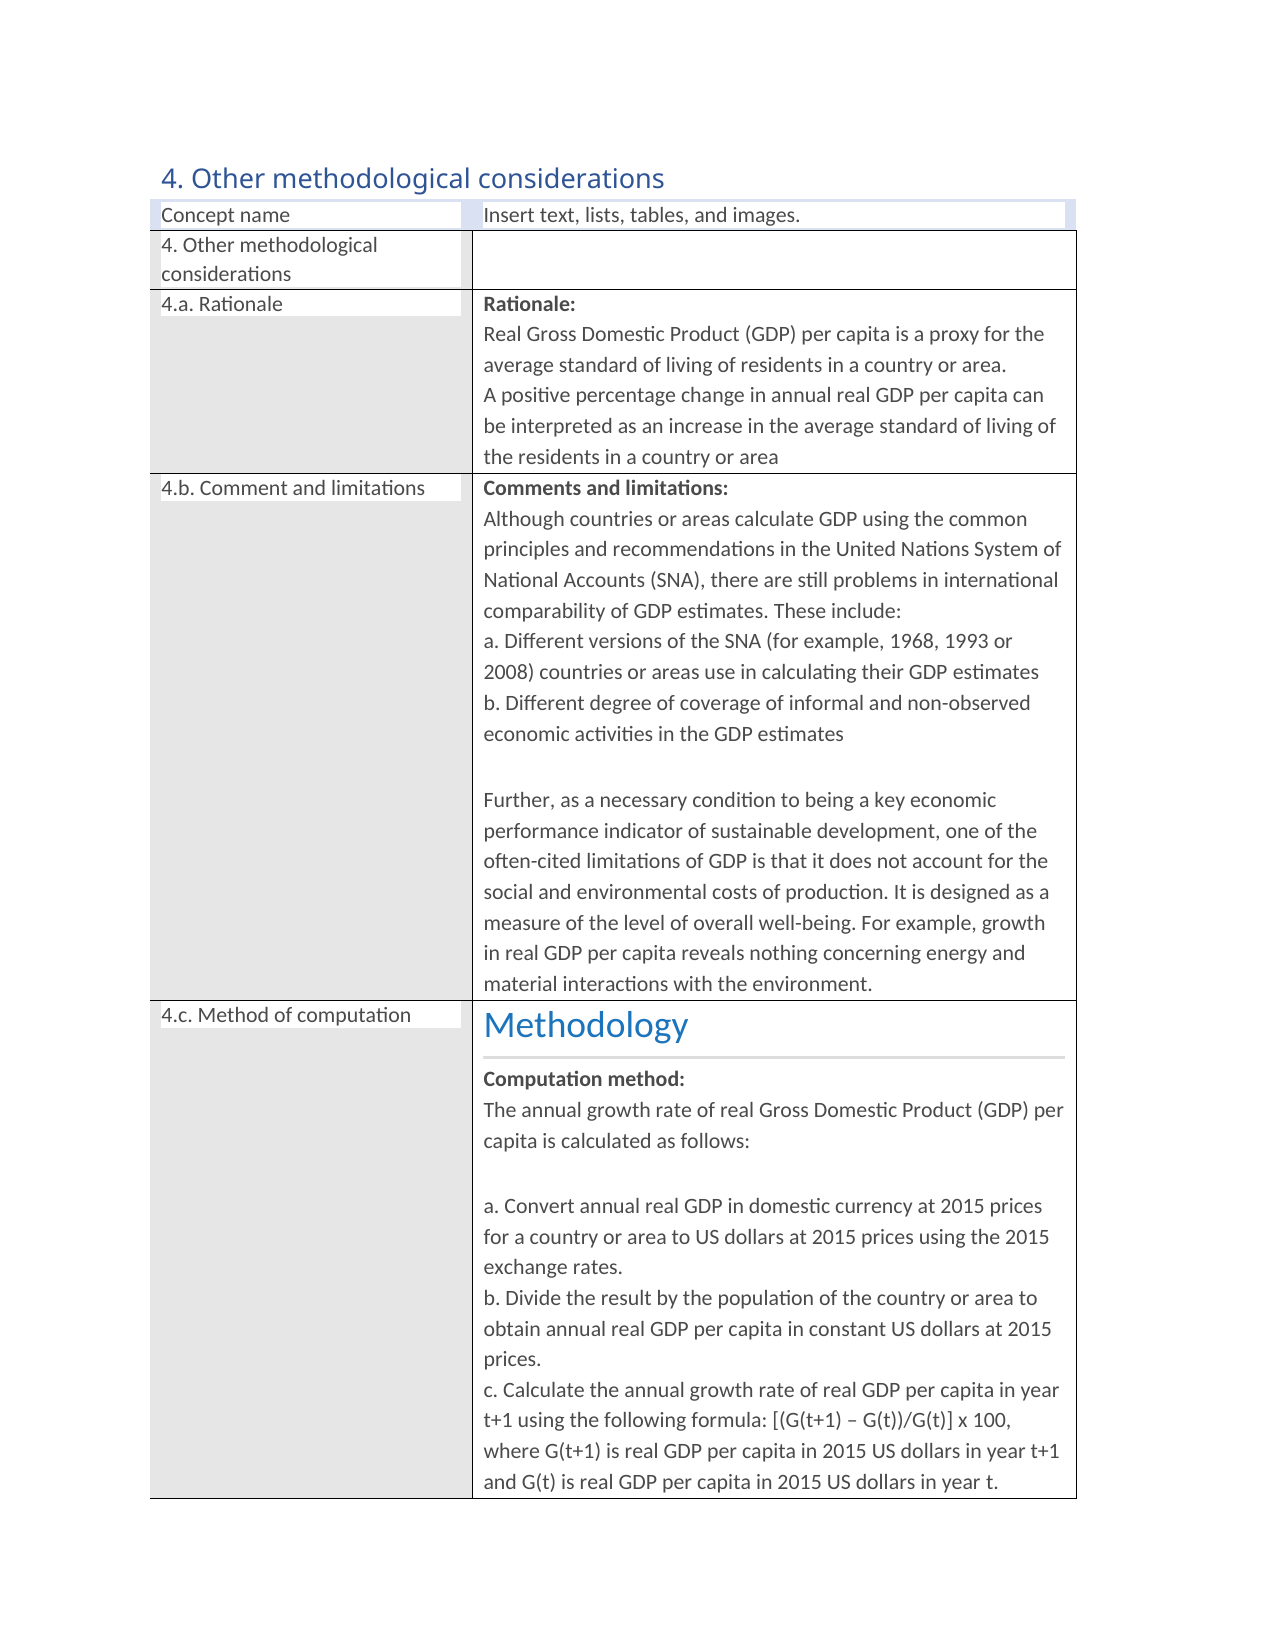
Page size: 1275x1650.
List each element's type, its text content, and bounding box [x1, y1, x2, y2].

table_cell Concept name [150, 199, 472, 230]
table_cell [473, 231, 1076, 289]
table_cell Rationale: Real Gross Domestic Product (GDP) per capita is a proxy for the average standard of living of residents in a country or area. A positive percentage change in annual real GDP per capita can be interpreted as an increase in the average standard of living of the residents in a country or area [473, 290, 1076, 473]
table_header 4. Other methodological considerations [150, 150, 1076, 199]
table_cell Comments and limitations: Although countries or areas calculate GDP using the common principles and recommendations in the United Nations System of National Accounts (SNA), there are still problems in international comparability of GDP estimates. These include: a. Different versions of the SNA (for example, 1968, 1993 or 2008) countries or areas use in calculating their GDP estimates b. Different degree of coverage of informal and non-observed economic activities in the GDP estimates Further, as a necessary condition to being a key economic performance indicator of sustainable development, one of the often-cited limitations of GDP is that it does not account for the social and environmental costs of production. It is designed as a measure of the level of overall well-being. For example, growth in real GDP per capita reveals nothing concerning energy and material interactions with the environment. [473, 474, 1076, 1000]
table_cell 4.c. Method of computation [150, 1001, 472, 1498]
table_cell 4.a. Rationale [150, 290, 472, 473]
table_cell 4. Other methodological considerations [150, 231, 472, 289]
table_cell Insert text, lists, tables, and images. [472, 199, 1076, 230]
table_cell 4.b. Comment and limitations [150, 474, 472, 1000]
table_cell Methodology Computation method: The annual growth rate of real Gross Domestic Product (GDP) per capita is calculated as follows: a. Convert annual real GDP in domestic currency at 2015 prices for a country or area to US dollars at 2015 prices using the 2015 exchange rates. b. Divide the result by the population of the country or area to obtain annual real GDP per capita in constant US dollars at 2015 prices. c. Calculate the annual growth rate of real GDP per capita in year t+1 using the following formula: [(G(t+1) – G(t))/G(t)] x 100, where G(t+1) is real GDP per capita in 2015 US dollars in year t+1 and G(t) is real GDP per capita in 2015 US dollars in year t. [473, 1001, 1076, 1498]
